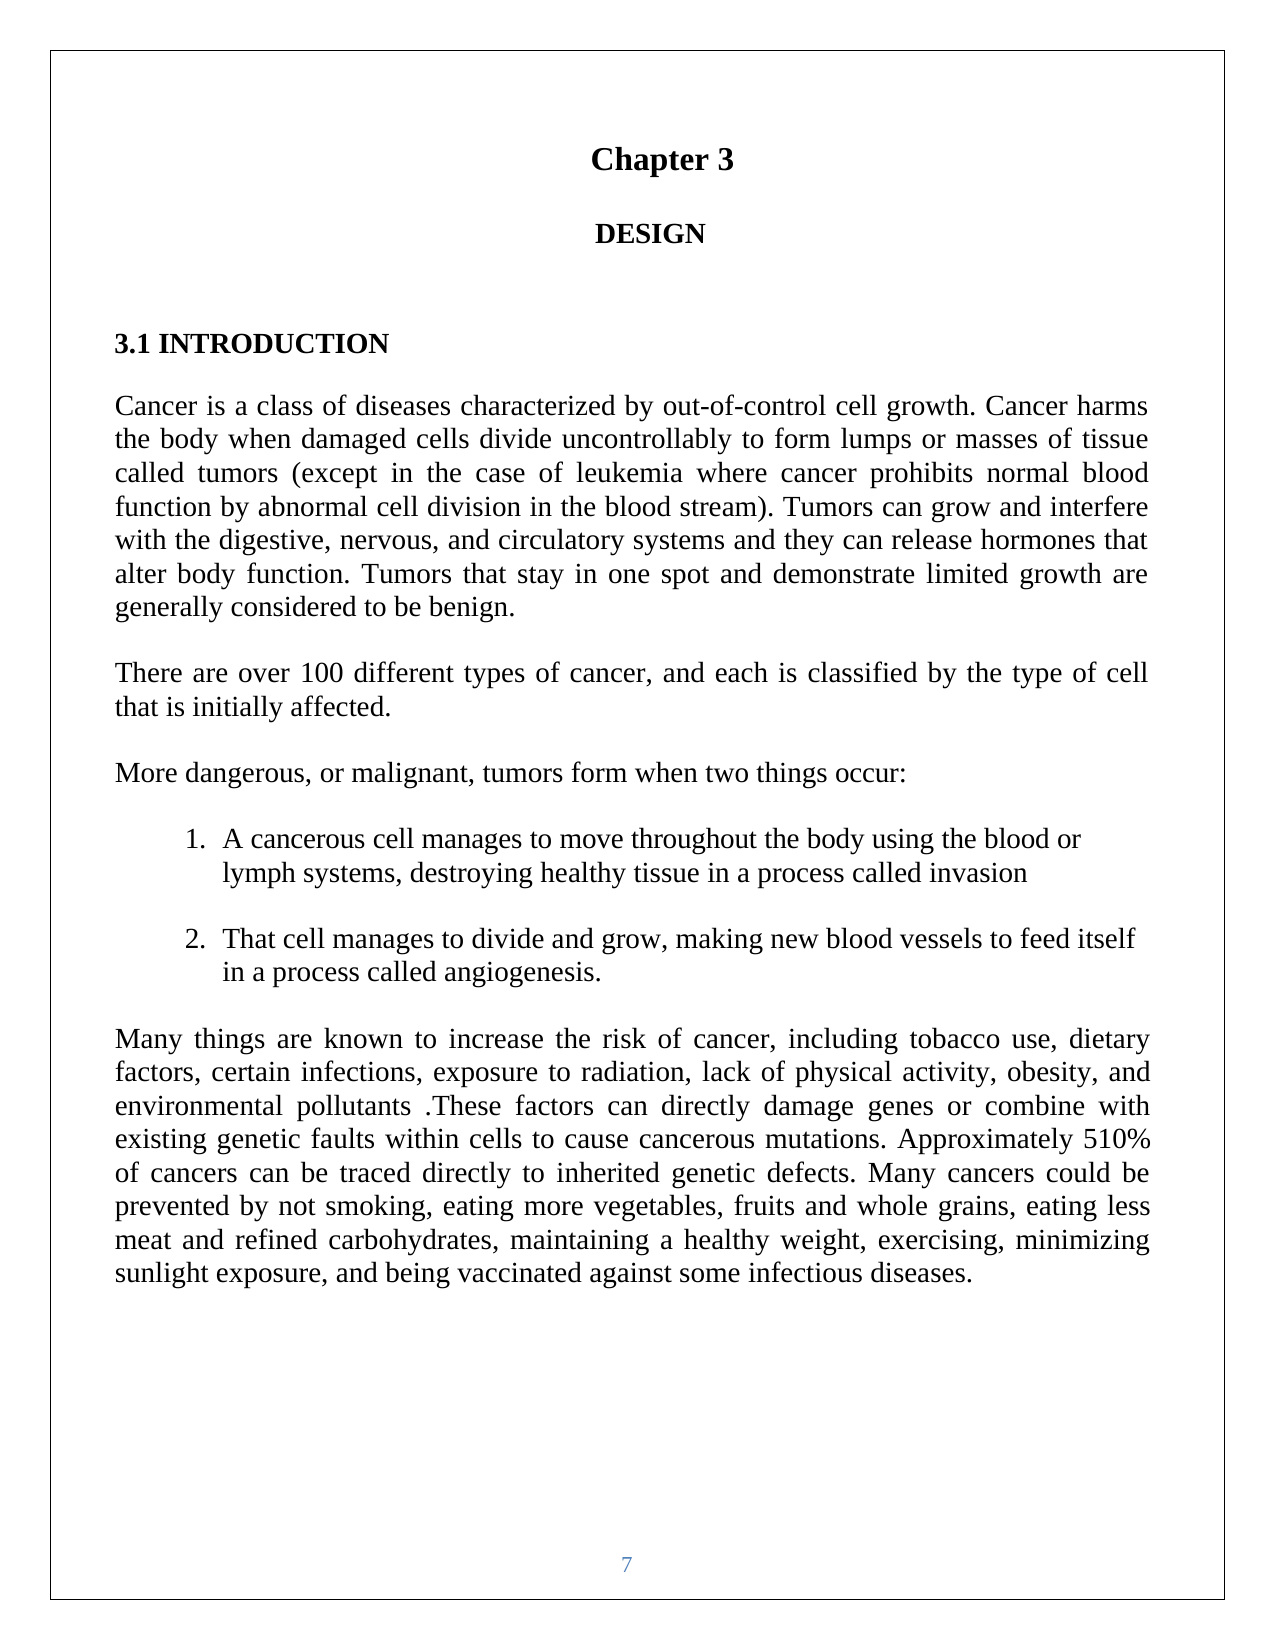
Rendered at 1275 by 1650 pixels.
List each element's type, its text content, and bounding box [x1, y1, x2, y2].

text There are over 100 different types of cancer, and each is classified by the type of cell that is initially affected. [114, 656, 1150, 723]
list A cancerous cell manages to move throughout the body using the blood or lymph systems, destroying healthy tissue in a process called invasion [184, 821, 1145, 888]
list That cell manages to divide and grow, making new blood vessels to feed itself in a process called angiogenesis. [184, 921, 1147, 988]
list INTRODUCTION [114, 327, 1206, 360]
text Cancer is a class of diseases characterized by out-of-control cell growth. Cancer harms the body when damaged cells divide uncontrollably to form lumps or masses of tissue called tumors (except in the case of leukemia where cancer prohibits normal blood function by abnormal cell division in the blood stream). Tumors can grow and interfere with the digestive, nervous, and circulatory systems and they can release hormones that alter body function. Tumors that stay in one spot and demonstrate limited growth are generally considered to be benign. [114, 388, 1150, 623]
subtitle Chapter 3 [590, 139, 1206, 177]
text More dangerous, or malignant, tumors form when two things occur: [114, 755, 1206, 789]
text Many things are known to increase the risk of cancer, including tobacco use, dietary factors, certain infections, exposure to radiation, lack of physical activity, obesity, and environmental pollutants .These factors can directly damage genes or combine with existing genetic faults within cells to cause cancerous mutations. Approximately 510% of cancers can be traced directly to inherited genetic defects. Many cancers could be prevented by not smoking, eating more vegetables, fruits and whole grains, eating less meat and refined carbohydrates, maintaining a healthy weight, exercising, minimizing sunlight exposure, and being vaccinated against some infectious diseases. [114, 1021, 1151, 1289]
subtitle DESIGN [595, 216, 1206, 249]
